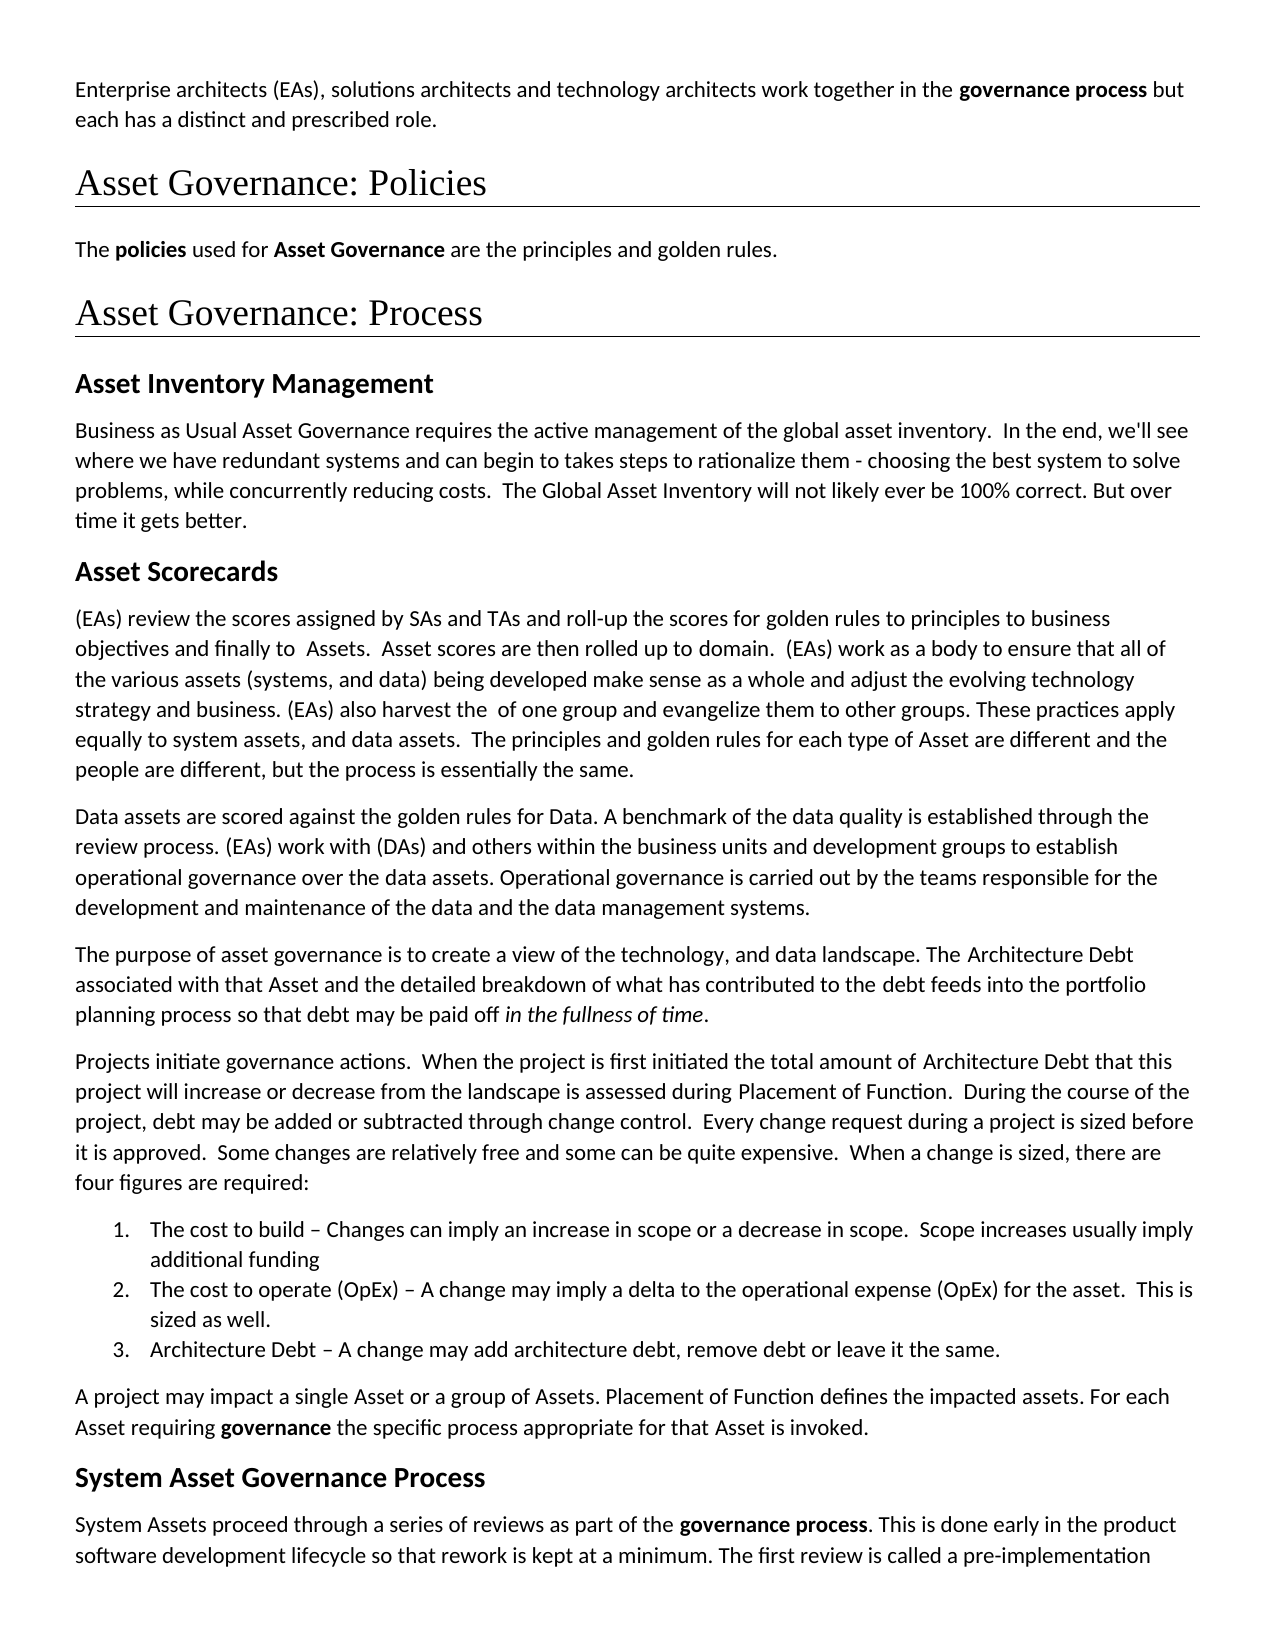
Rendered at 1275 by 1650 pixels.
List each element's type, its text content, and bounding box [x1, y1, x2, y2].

text A project may impact a single Asset or a group of Assets. Placement of Function defines the impacted assets. For each Asset requiring governance the specific process appropriate for that Asset is invoked. [75, 1382, 1200, 1441]
text Enterprise architects (EAs), solutions architects and technology architects work together in the governance process but each has a distinct and prescribed role. [75, 75, 1200, 133]
subtitle System Asset Governance Process [75, 1459, 1200, 1495]
list Architecture Debt – A change may add architecture debt, remove debt or leave it the same. [112, 1336, 1200, 1364]
text The purpose of asset governance is to create a view of the technology, and data landscape. The Architecture Debt associated with that Asset and the detailed breakdown of what has contributed to the debt feeds into the portfolio planning process so that debt may be paid off in the fullness of time. [75, 940, 1200, 1028]
list The cost to operate (OpEx) – A change may imply a delta to the operational expense (OpEx) for the asset. This is sized as well. [112, 1275, 1200, 1333]
subtitle Asset Scorecards [75, 553, 1200, 589]
subtitle Asset Inventory Management [75, 365, 1200, 401]
text Business as Usual Asset Governance requires the active management of the global asset inventory. In the end, we'll see where we have redundant systems and can begin to takes steps to rationalize them - choosing the best system to solve problems, while concurrently reducing costs. The Global Asset Inventory will not likely ever be 100% correct. But over time it gets better. [75, 416, 1200, 534]
text Projects initiate governance actions. When the project is first initiated the total amount of Architecture Debt that this project will increase or decrease from the landscape is assessed during Placement of Function. During the course of the project, debt may be added or subtracted through change control. Every change request during a project is sized before it is approved. Some changes are relatively free and some can be quite expensive. When a change is sized, there are four figures are required: [75, 1047, 1200, 1196]
list The cost to build – Changes can imply an increase in scope or a decrease in scope. Scope increases usually imply additional funding [112, 1215, 1200, 1273]
text (EAs) review the scores assigned by SAs and TAs and roll-up the scores for golden rules to principles to business objectives and finally to Assets. Asset scores are then rolled up to domain. (EAs) work as a body to ensure that all of the various assets (systems, and data) being developed make sense as a whole and adjust the evolving technology strategy and business. (EAs) also harvest the of one group and evangelize them to other groups. These practices apply equally to system assets, and data assets. The principles and golden rules for each type of Asset are different and the people are different, but the process is essentially the same. [75, 604, 1200, 783]
text The policies used for Asset Governance are the principles and golden rules. [75, 235, 1200, 263]
subtitle Asset Governance: Process [75, 290, 1200, 336]
text Data assets are scored against the golden rules for Data. A benchmark of the data quality is established through the review process. (EAs) work with (DAs) and others within the business units and development groups to establish operational governance over the data assets. Operational governance is carried out by the teams responsible for the development and maintenance of the data and the data management systems. [75, 802, 1200, 921]
subtitle Asset Governance: Policies [75, 160, 1200, 206]
